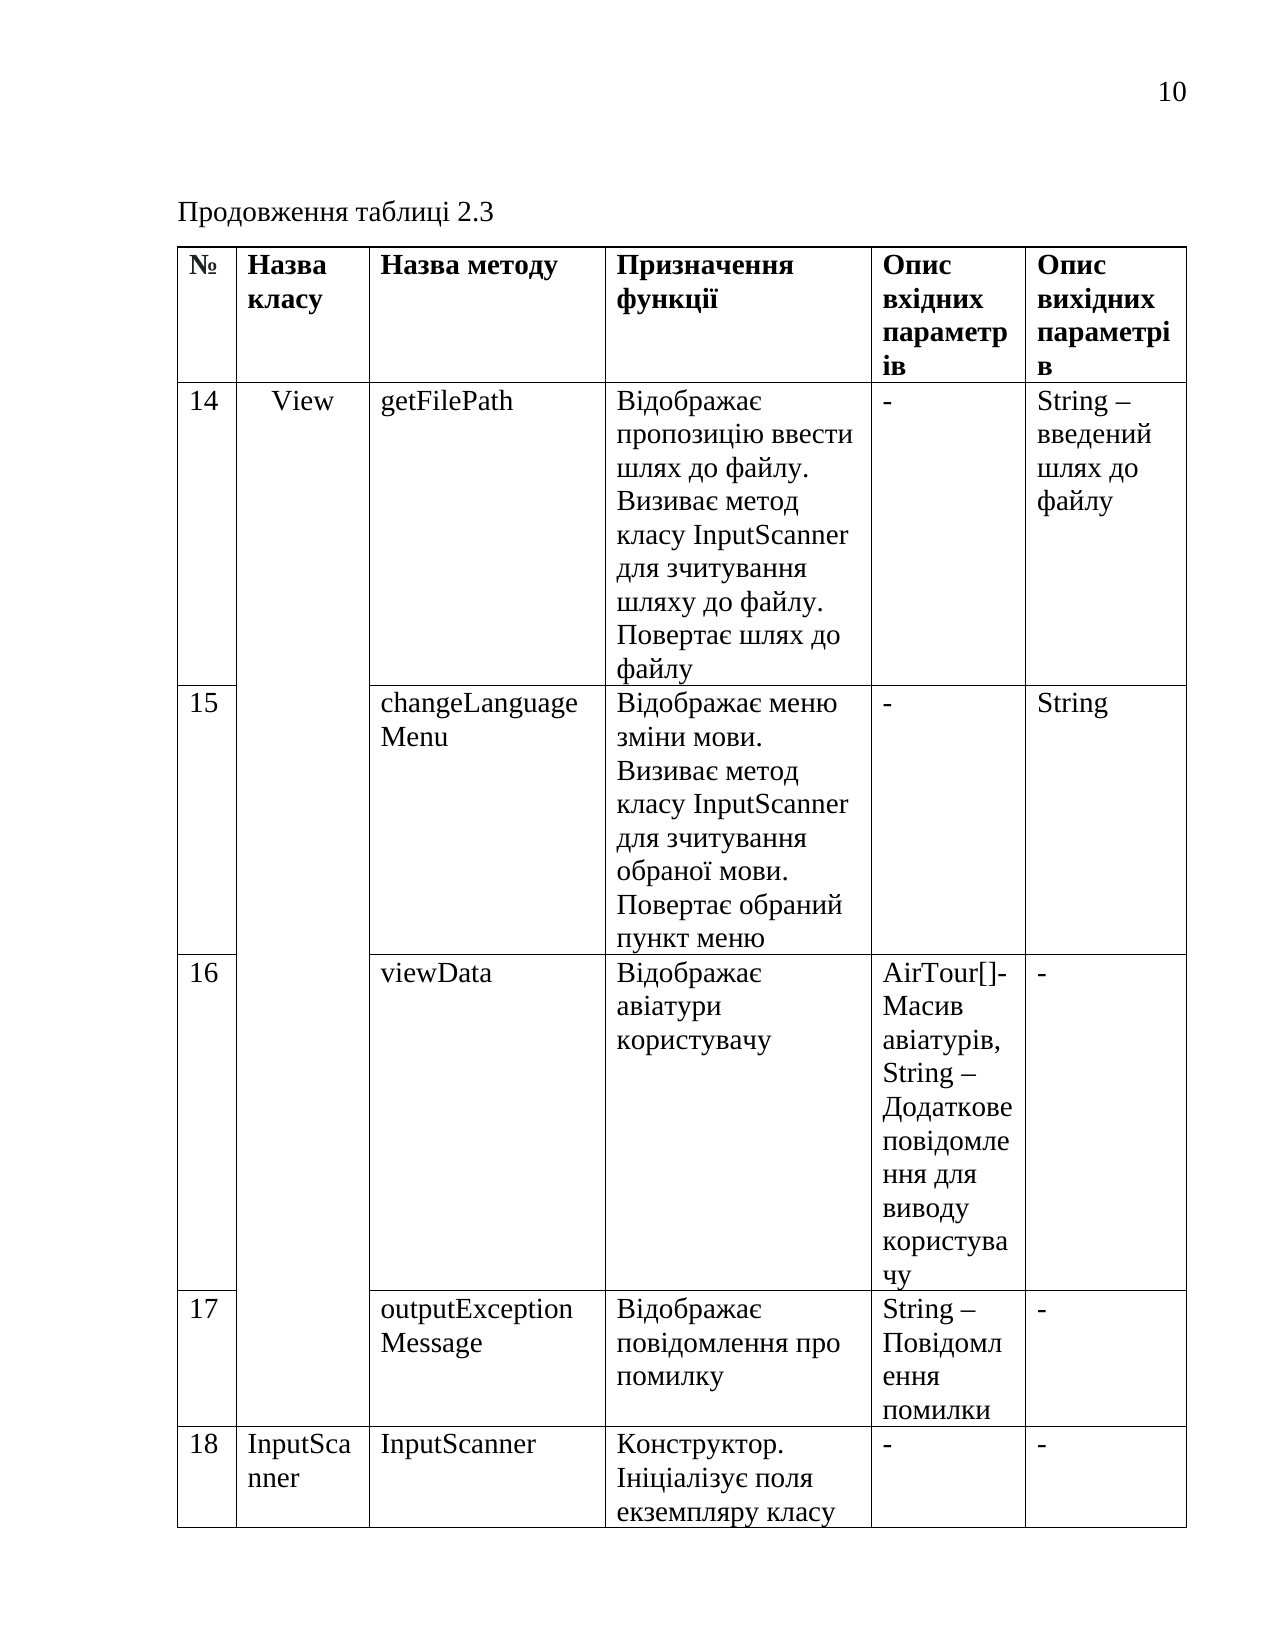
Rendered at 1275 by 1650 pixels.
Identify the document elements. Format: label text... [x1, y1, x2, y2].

table_header Назва класу [237, 248, 369, 382]
table_header Назва методу [370, 248, 605, 382]
table_cell AirTour[]- Масив авіатурів, String – Додаткове повідомлення для виводу користувачу [872, 955, 1025, 1290]
table_cell 15 [178, 686, 236, 954]
table_cell 17 [178, 1291, 236, 1426]
table_cell 14 [178, 383, 236, 684]
table_cell String – Повідомлення помилки [872, 1291, 1025, 1426]
table_cell 18 [178, 1427, 236, 1527]
table_cell viewData [370, 955, 605, 1290]
table_header Опис вихідних параметрів [1026, 248, 1186, 382]
table_header Призначення функції [606, 248, 871, 382]
table_header Опис вхідних параметрів [872, 248, 1025, 382]
table_cell View [237, 383, 369, 1426]
table_cell changeLanguageMenu [370, 686, 605, 954]
text Продовження таблиці 2.3 [177, 194, 1186, 227]
table_cell InputScanner [237, 1427, 369, 1527]
table_cell getFilePath [370, 383, 605, 684]
table_cell String [1026, 686, 1186, 954]
table_cell 16 [178, 955, 236, 1290]
table_cell - [1026, 1427, 1186, 1527]
table_cell Відображає авіатури користувачу [606, 955, 871, 1290]
table_cell - [1026, 955, 1186, 1290]
table_cell Відображає пропозицію ввести шлях до файлу. Визиває метод класу InputScanner для зчитування шляху до файлу. Повертає шлях до файлу [606, 383, 871, 684]
table_cell - [1026, 1291, 1186, 1426]
table_cell - [872, 383, 1025, 684]
table_cell InputScanner [370, 1427, 605, 1527]
table_cell outputExceptionMessage [370, 1291, 605, 1426]
table_header № [178, 248, 236, 382]
table_cell - [872, 686, 1025, 954]
table_cell Конструктор. Ініціалізує поля екземпляру класу [606, 1427, 871, 1527]
table_cell Відображає меню зміни мови. Визиває метод класу InputScanner для зчитування обраної мови. Повертає обраний пункт меню [606, 686, 871, 954]
table_cell Відображає повідомлення про помилку [606, 1291, 871, 1426]
table_cell - [872, 1427, 1025, 1527]
table_cell String – введений шлях до файлу [1026, 383, 1186, 684]
